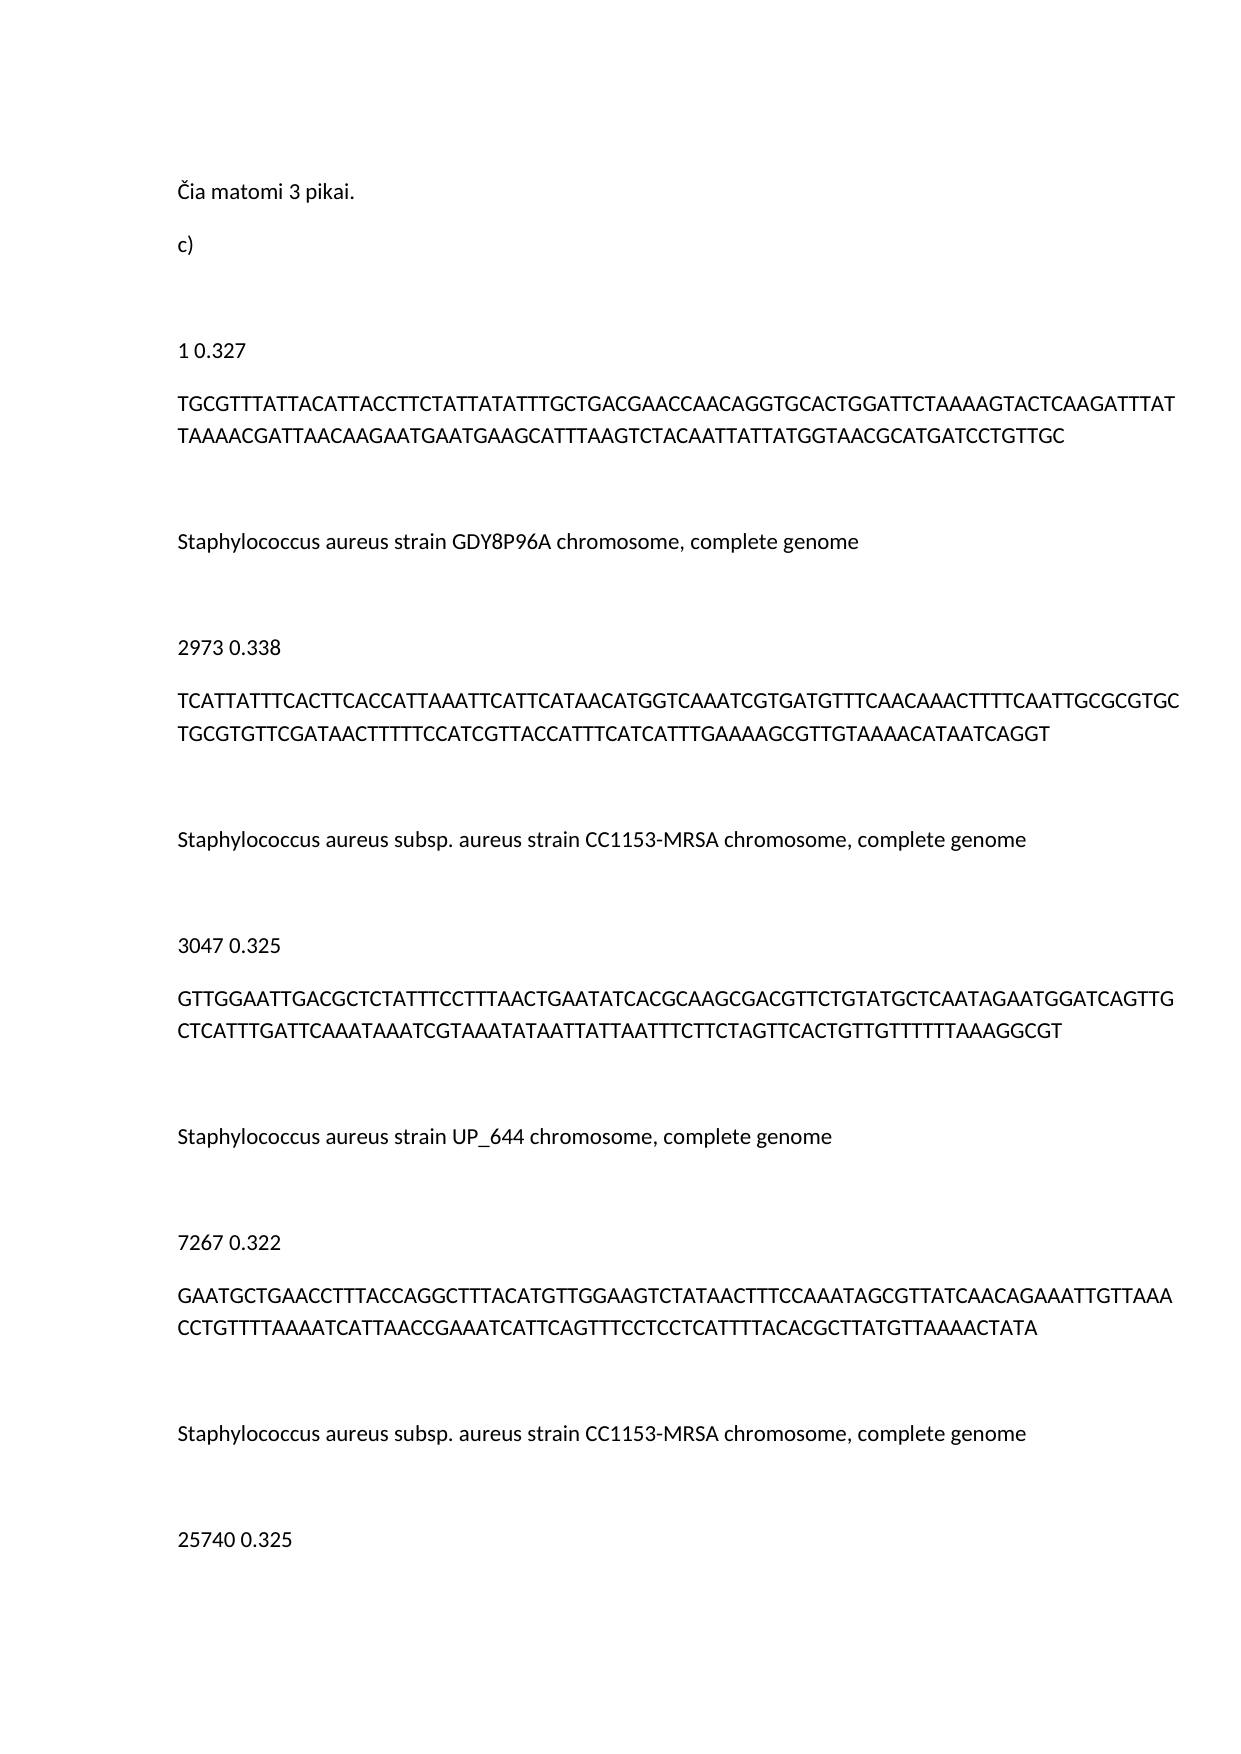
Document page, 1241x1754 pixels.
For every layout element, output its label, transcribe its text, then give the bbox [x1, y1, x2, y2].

text GTTGGAATTGACGCTCTATTTCCTTTAACTGAATATCACGCAAGCGACGTTCTGTATGCTCAATAGAATGGATCAGTTGCTCATTTGATTCAAATAAATCGTAAATATAATTATTAATTTCTTCTAGTTCACTGTTGTTTTTTAAAGGCGT [177, 984, 1181, 1044]
text GAATGCTGAACCTTTACCAGGCTTTACATGTTGGAAGTCTATAACTTTCCAAATAGCGTTATCAACAGAAATTGTTAAACCTGTTTTAAAATCATTAACCGAAATCATTCAGTTTCCTCCTCATTTTACACGCTTATGTTAAAACTATA [177, 1281, 1181, 1341]
text 2973 0.338 [177, 633, 1181, 662]
text c) [177, 230, 1181, 258]
text 3047 0.325 [177, 931, 1181, 959]
text Staphylococcus aureus strain UP_644 chromosome, complete genome [177, 1122, 1181, 1150]
text 25740 0.325 [177, 1525, 1181, 1553]
text Staphylococcus aureus subsp. aureus strain CC1153-MRSA chromosome, complete genome [177, 825, 1181, 853]
text Čia matomi 3 pikai. [177, 177, 1181, 205]
text 7267 0.322 [177, 1228, 1181, 1256]
text Staphylococcus aureus subsp. aureus strain CC1153-MRSA chromosome, complete genome [177, 1419, 1181, 1447]
text TGCGTTTATTACATTACCTTCTATTATATTTGCTGACGAACCAACAGGTGCACTGGATTCTAAAAGTACTCAAGATTTATTAAAACGATTAACAAGAATGAATGAAGCATTTAAGTCTACAATTATTATGGTAACGCATGATCCTGTTGC [177, 389, 1181, 449]
text TCATTATTTCACTTCACCATTAAATTCATTCATAACATGGTCAAATCGTGATGTTTCAACAAACTTTTCAATTGCGCGTGCTGCGTGTTCGATAACTTTTTCCATCGTTACCATTTCATCATTTGAAAAGCGTTGTAAAACATAATCAGGT [177, 687, 1181, 747]
text 1 0.327 [177, 336, 1181, 364]
text Staphylococcus aureus strain GDY8P96A chromosome, complete genome [177, 527, 1181, 556]
